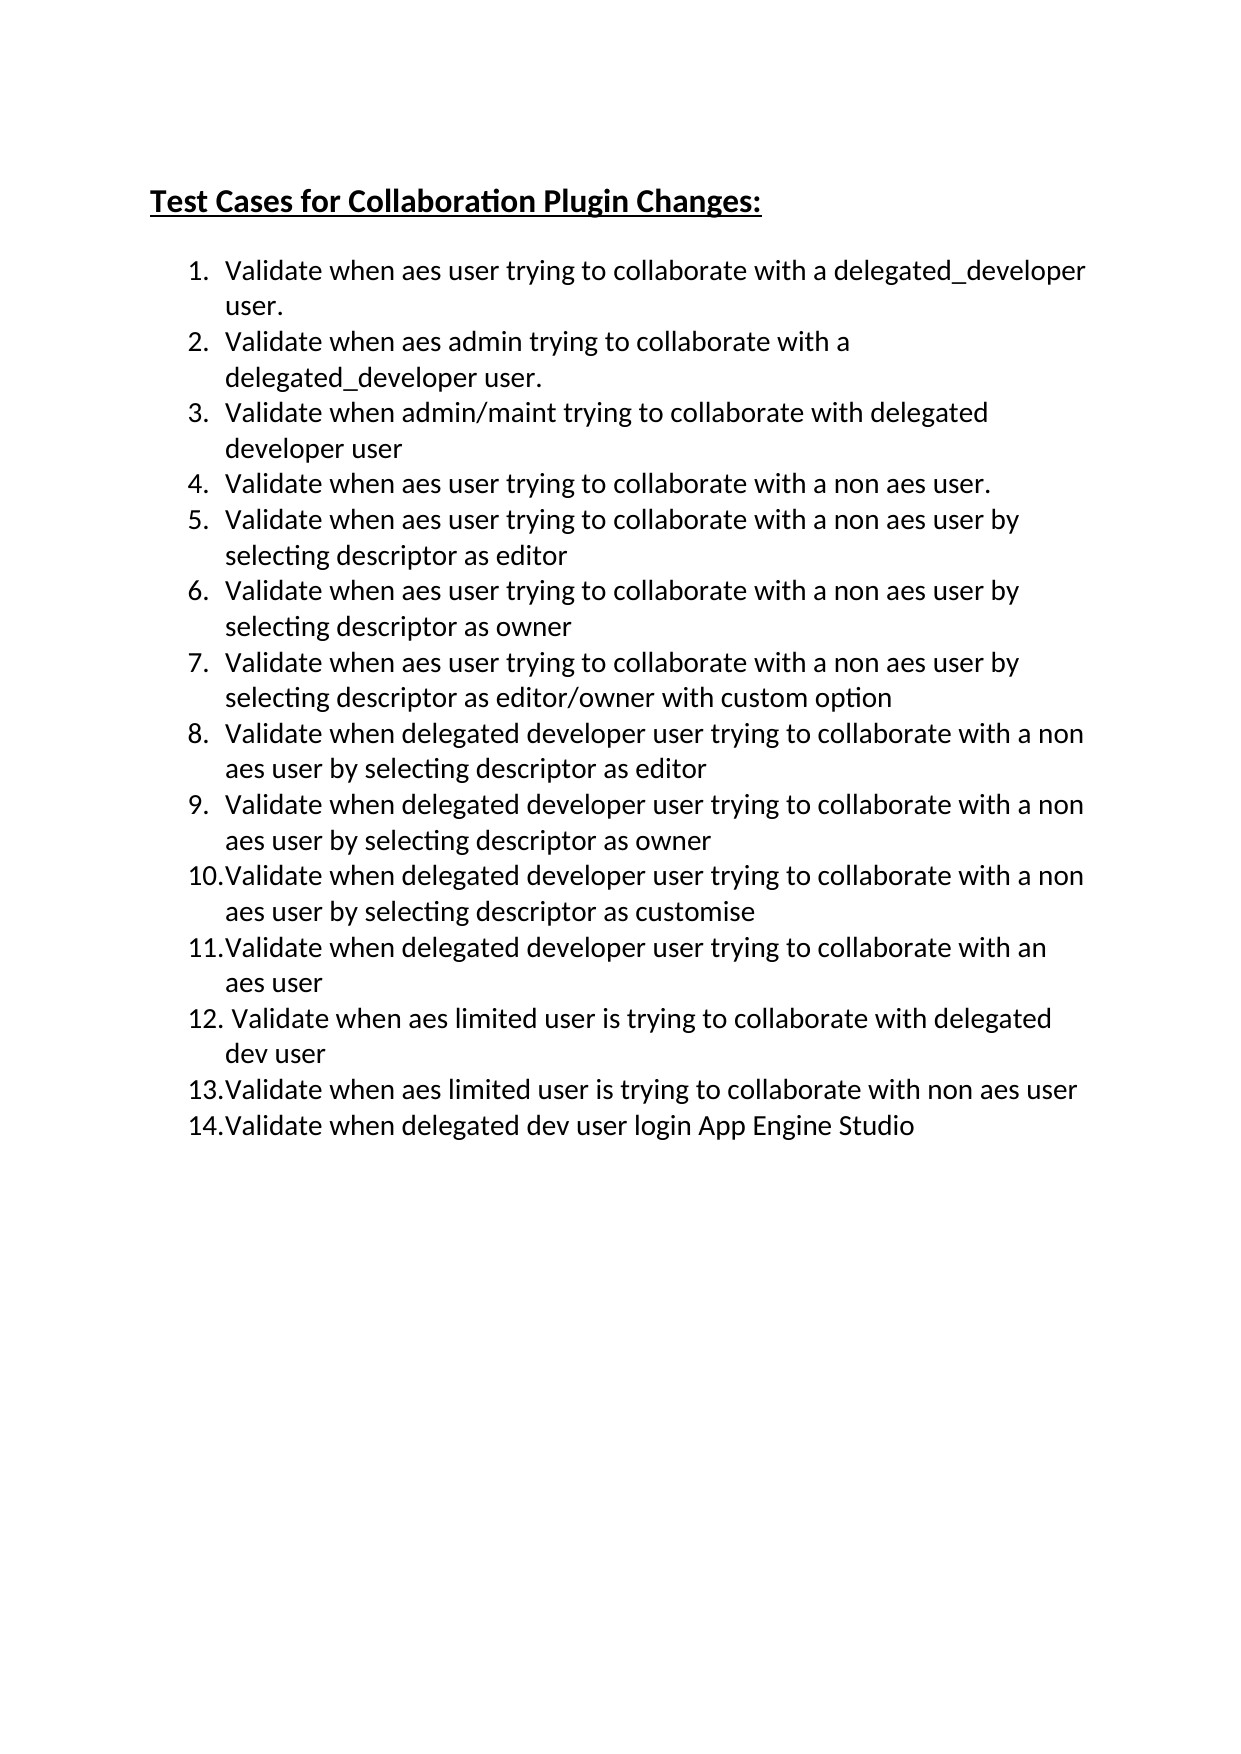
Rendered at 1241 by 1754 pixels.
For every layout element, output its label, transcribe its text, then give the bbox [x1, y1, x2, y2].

list Validate when admin/maint trying to collaborate with delegated developer user [187, 394, 1090, 466]
list Validate when aes user trying to collaborate with a delegated_developer user. [187, 252, 1090, 323]
list Validate when aes user trying to collaborate with a non aes user. [187, 466, 1090, 501]
list Validate when aes limited user is trying to collaborate with non aes user [187, 1071, 1090, 1107]
list Validate when aes user trying to collaborate with a non aes user by selecting descriptor as editor/owner with custom option [187, 644, 1090, 715]
list Validate when delegated developer user trying to collaborate with a non aes user by selecting descriptor as customise [187, 857, 1090, 929]
list Validate when delegated developer user trying to collaborate with a non aes user by selecting descriptor as editor [187, 715, 1090, 786]
list Validate when aes user trying to collaborate with a non aes user by selecting descriptor as owner [187, 572, 1090, 644]
list Validate when delegated developer user trying to collaborate with an aes user [187, 929, 1090, 1000]
list Validate when aes admin trying to collaborate with a delegated_developer user. [187, 323, 1090, 394]
list Validate when aes user trying to collaborate with a non aes user by selecting descriptor as editor [187, 501, 1090, 572]
list Validate when aes limited user is trying to collaborate with delegated dev user [187, 1000, 1090, 1071]
text Test Cases for Collaboration Plugin Changes: [150, 181, 1090, 221]
list Validate when delegated developer user trying to collaborate with a non aes user by selecting descriptor as owner [187, 786, 1090, 857]
list Validate when delegated dev user login App Engine Studio [187, 1107, 1090, 1142]
